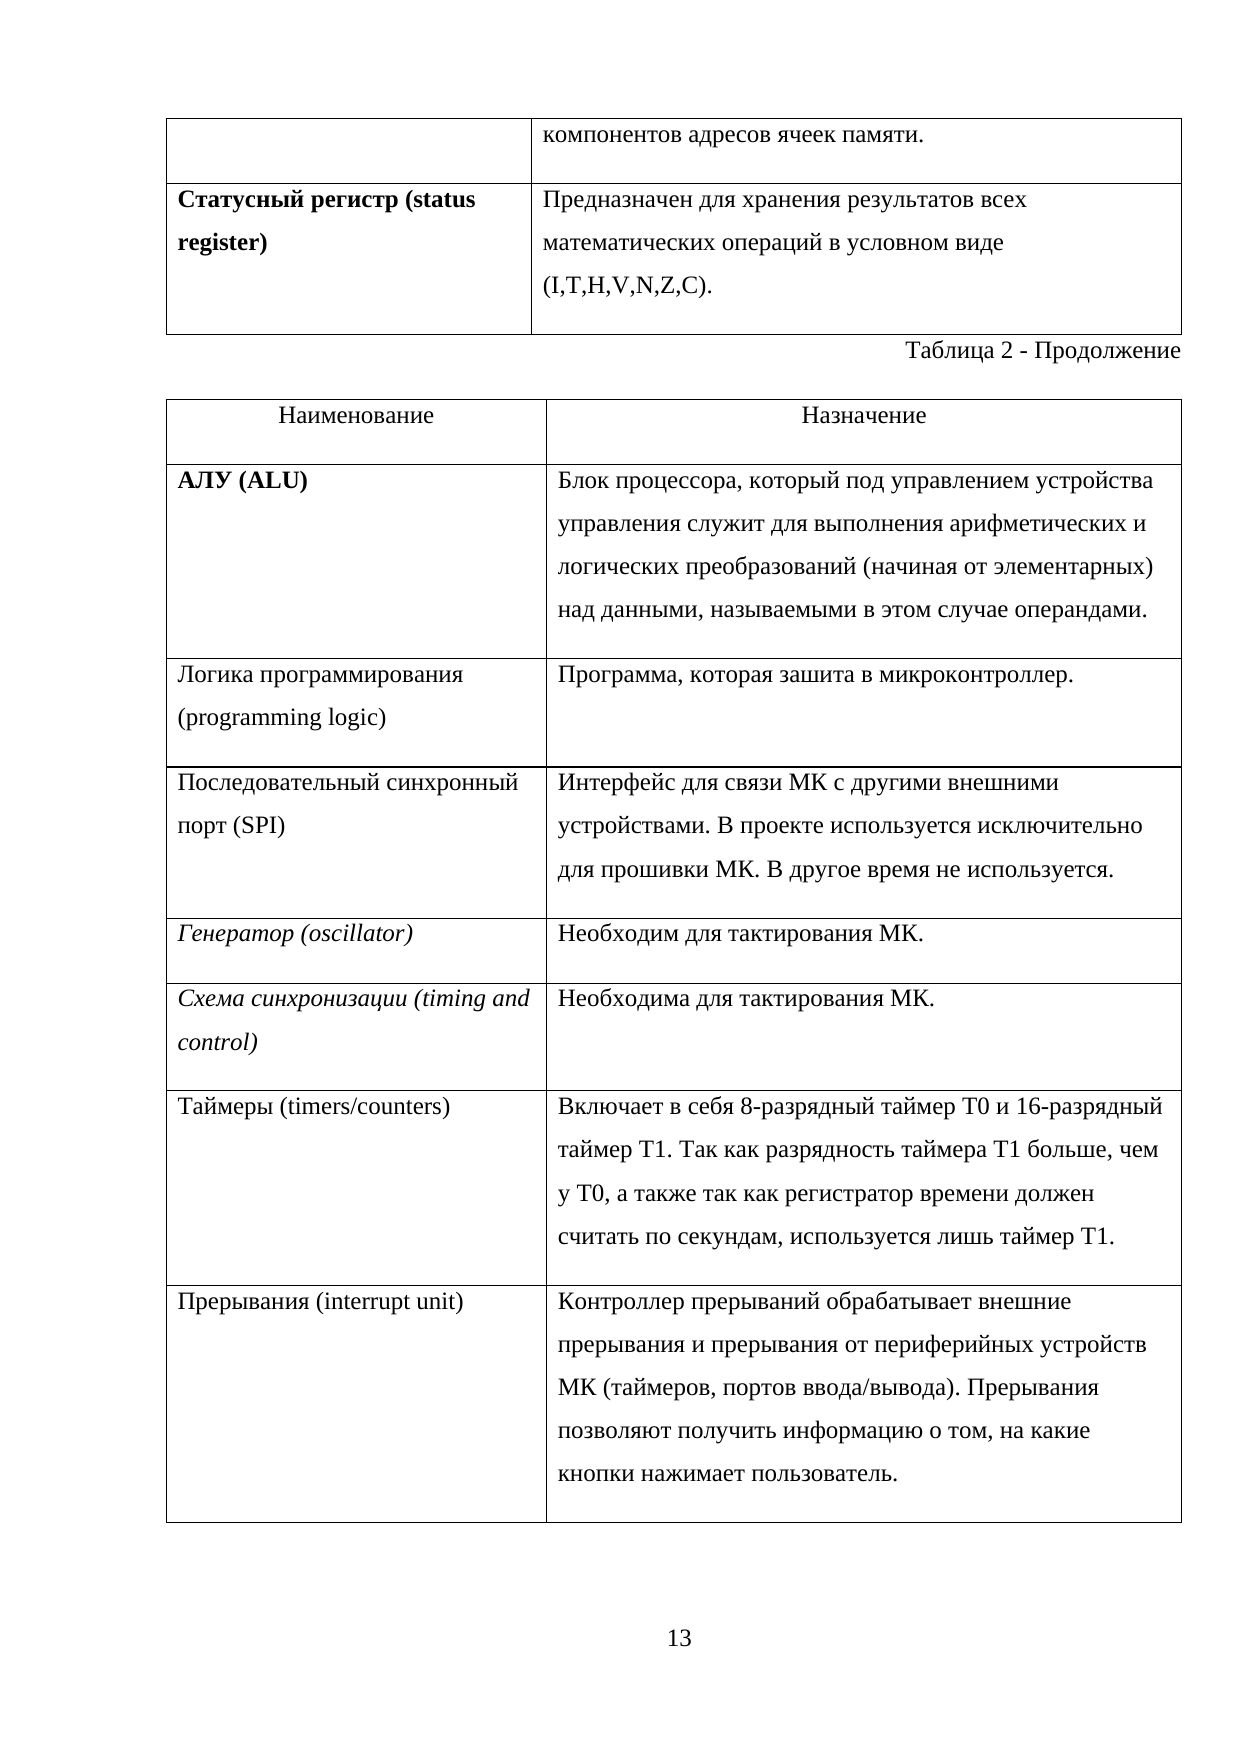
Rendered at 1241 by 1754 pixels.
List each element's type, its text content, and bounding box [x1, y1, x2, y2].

table_header Наименование [167, 400, 546, 464]
table_cell Контроллер прерываний обрабатывает внешние прерывания и прерывания от периферийных устройств МК (таймеров, портов ввода/вывода). Прерывания позволяют получить информацию о том, на какие кнопки нажимает пользователь. [547, 1286, 1181, 1522]
table_cell Необходима для тактирования МК. [547, 984, 1181, 1090]
table_cell Генератор (oscillator) [167, 919, 546, 982]
table_cell Интерфейс для связи МК с другими внешними устройствами. В проекте используется исключительно для прошивки МК. В другое время не используется. [547, 768, 1181, 917]
table_cell АЛУ (ALU) [167, 465, 546, 658]
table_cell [167, 119, 531, 183]
table_header Назначение [547, 400, 1181, 464]
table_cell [532, 119, 1181, 183]
table_cell Последовательный синхронный порт (SPI) [167, 768, 546, 917]
table_cell Статусный регистр (status register) [167, 184, 531, 334]
table_cell Логика программирования (programming logic) [167, 659, 546, 766]
text Таблица 2 - Продолжение [177, 335, 1181, 364]
table_cell Блок процессора, который под управлением устройства управления служит для выполнения арифметических и логических преобразований (начиная от элементарных) над данными, называемыми в этом случае операндами. [547, 465, 1181, 658]
table_cell Схема синхронизации (timing and control) [167, 984, 546, 1090]
table_cell Таймеры (timers/counters) [167, 1091, 546, 1285]
table_cell Программа, которая зашита в микроконтроллер. [547, 659, 1181, 766]
table_cell Необходим для тактирования МК. [547, 919, 1181, 982]
table_cell Прерывания (interrupt unit) [167, 1286, 546, 1522]
table_cell Включает в себя 8-разрядный таймер Т0 и 16-разрядный таймер Т1. Так как разрядность таймера Т1 больше, чем у T0, а также так как регистратор времени должен считать по секундам, используется лишь таймер Т1. [547, 1091, 1181, 1285]
table_cell Предназначен для хранения результатов всех математических операций в условном виде (I,T,H,V,N,Z,С). [532, 184, 1181, 334]
